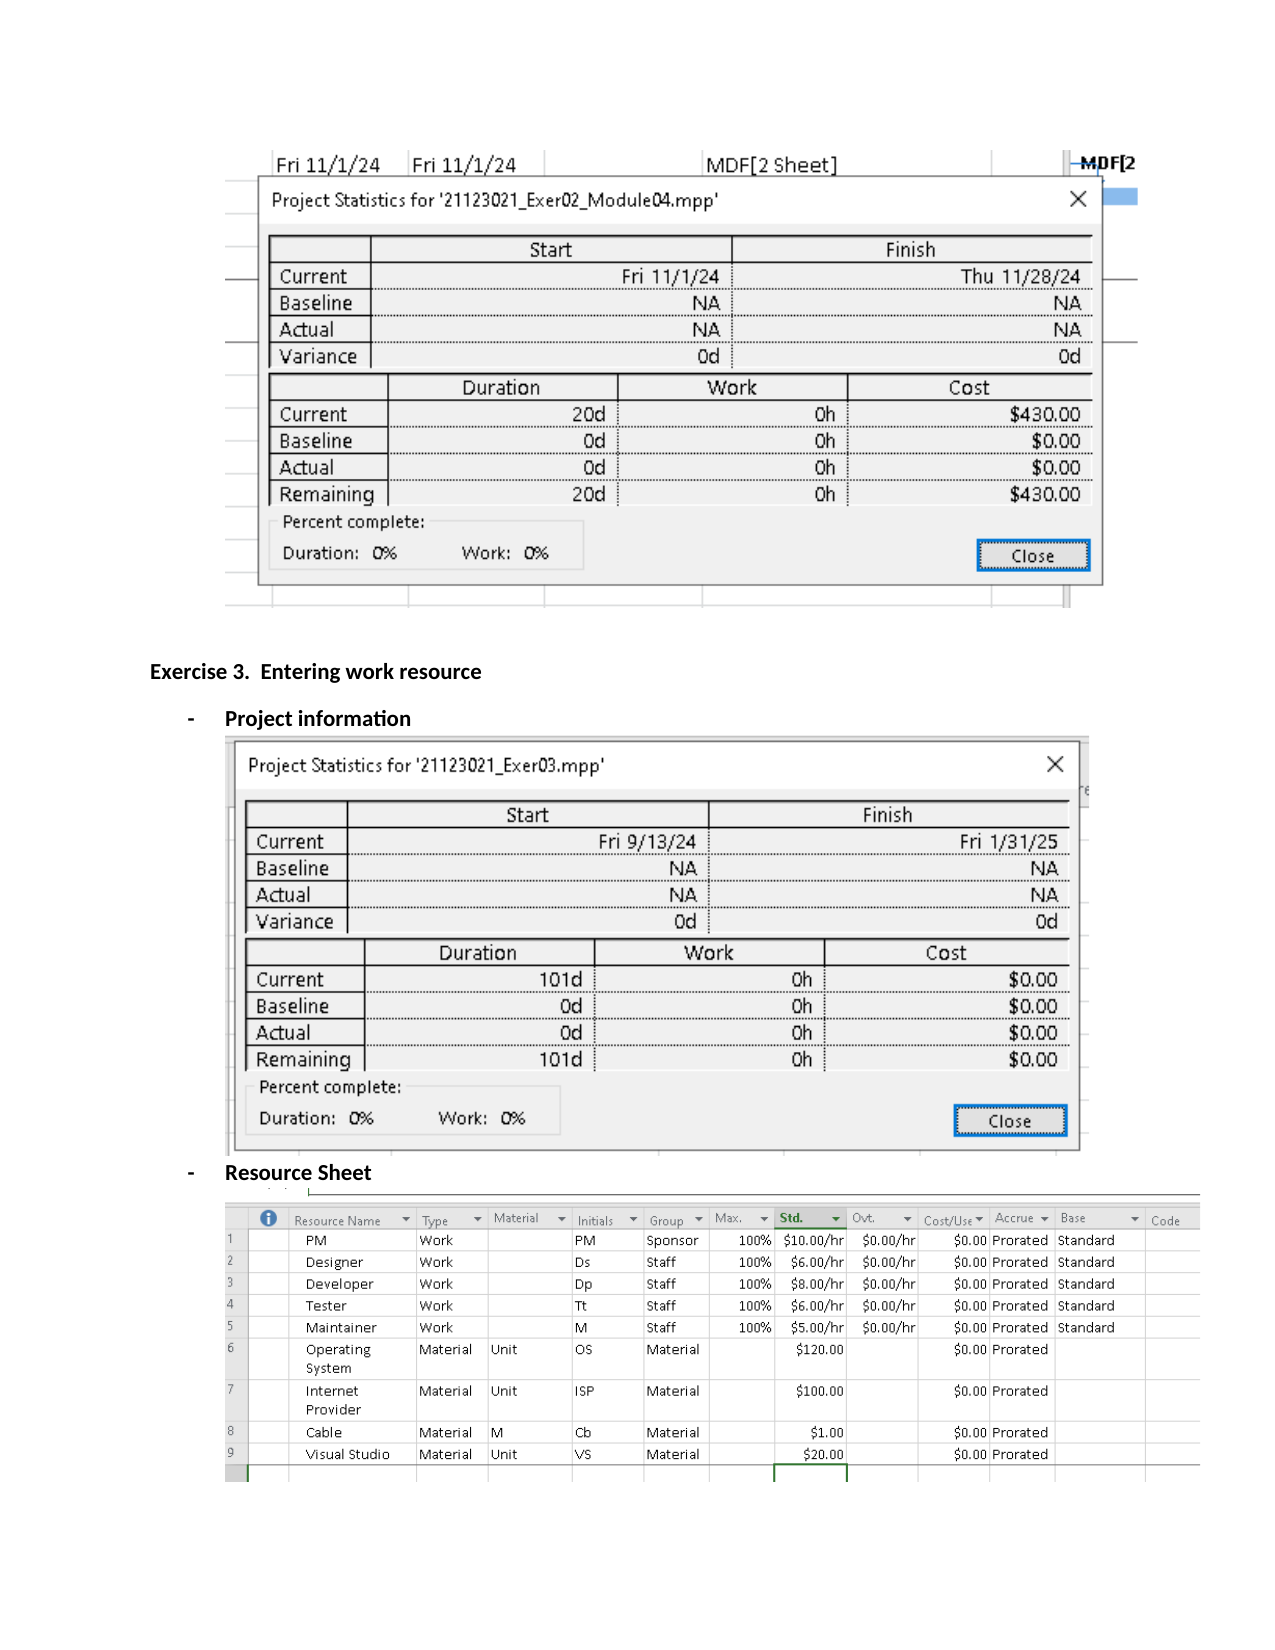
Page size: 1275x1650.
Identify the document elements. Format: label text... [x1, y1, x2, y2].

picture [225, 1188, 1200, 1482]
list Resource Sheet [187, 1158, 1125, 1186]
list Project information [187, 704, 1125, 732]
text Exercise 3. Entering work resource [150, 657, 1125, 685]
picture [225, 733, 1090, 1156]
picture [225, 150, 1138, 608]
